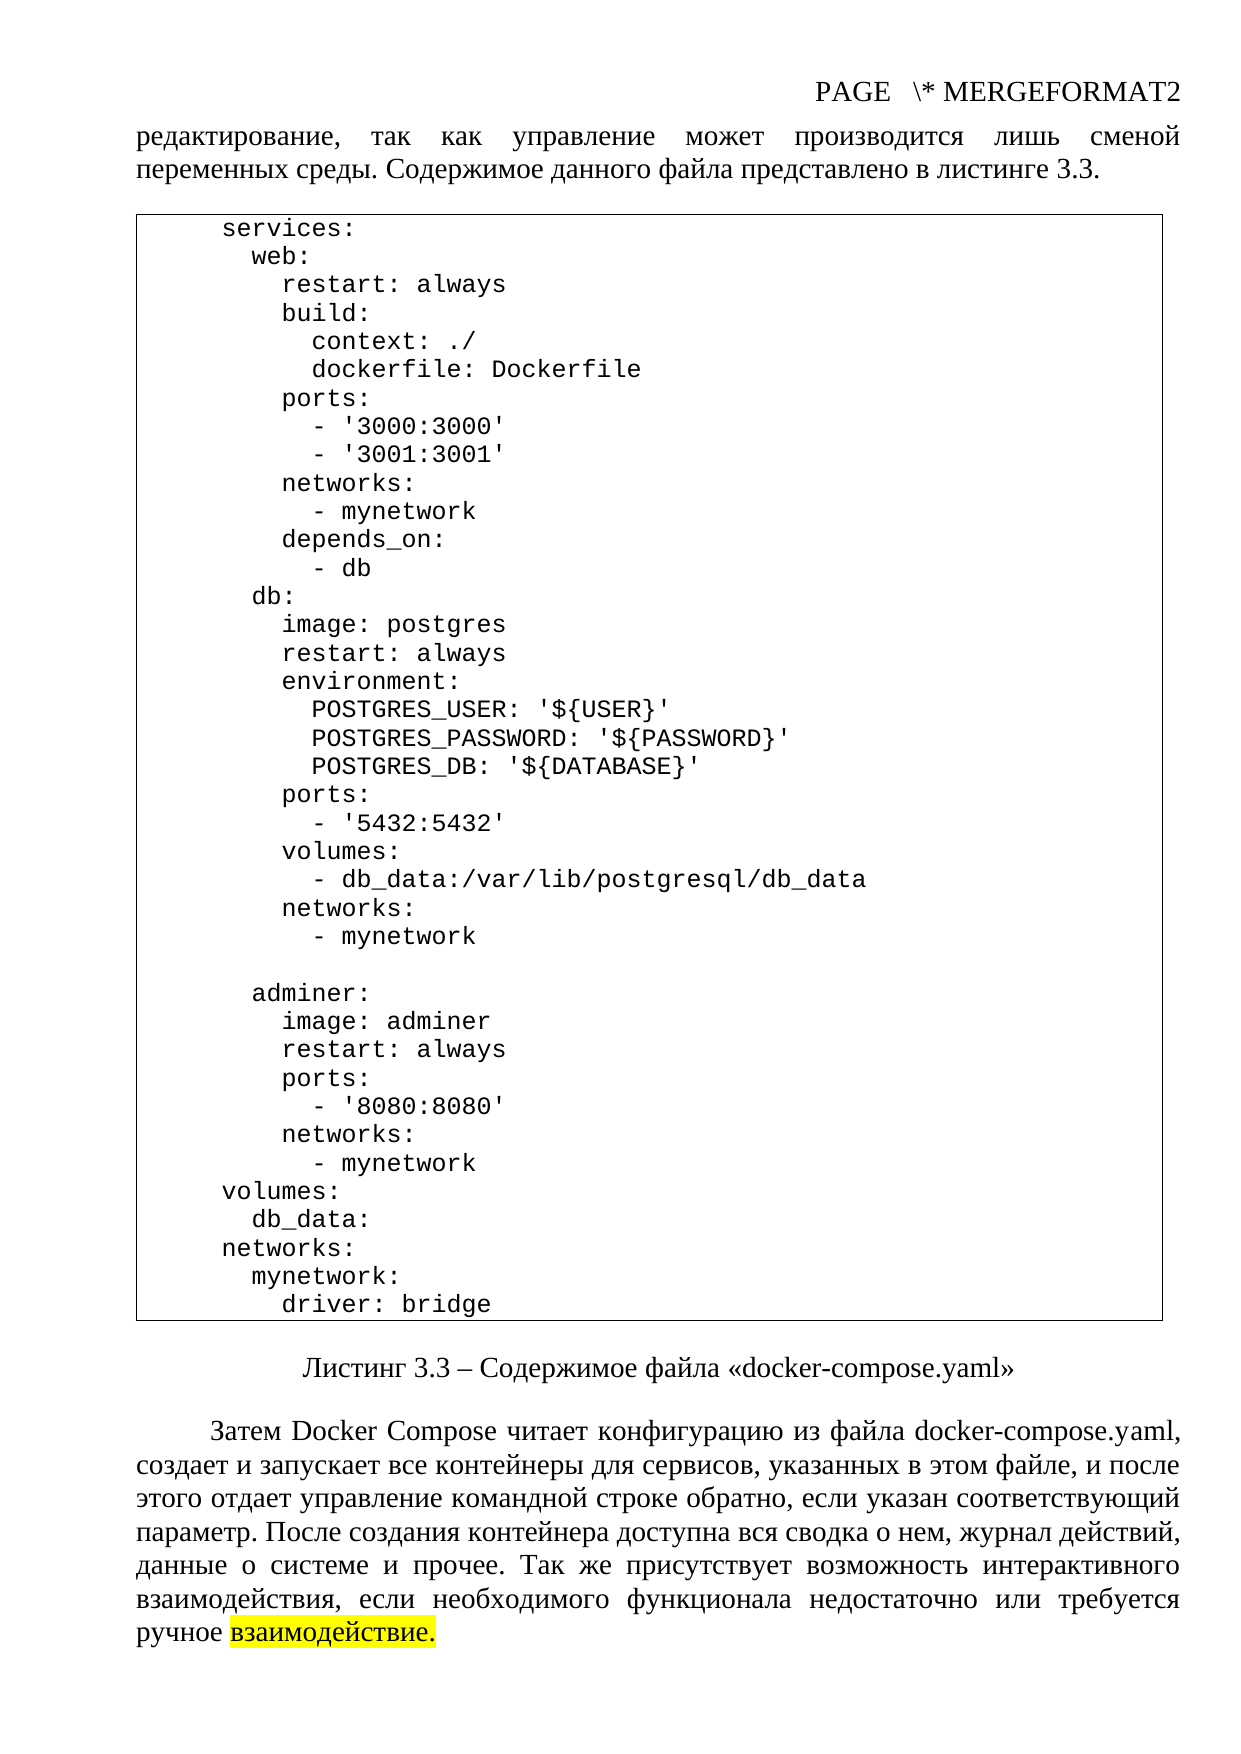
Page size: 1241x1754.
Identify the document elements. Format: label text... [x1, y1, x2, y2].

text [136, 118, 1181, 185]
text Листинг 3.3 – Содержимое файла «docker-compose.yaml» [136, 1351, 1181, 1384]
text Затем Docker Compose читает конфигурацию из файла docker-compose.yaml, создает и запускает все контейнеры для сервисов, указанных в этом файле, и после этого отдает управление командной строке обратно, если указан соответствующий параметр. После создания контейнера доступна вся сводка о нем, журнал действий, данные о системе и прочее. Так же присутствует возможность интерактивного взаимодействия, если необходимого функционала недостаточно или требуется ручное взаимодействие. [136, 1413, 1181, 1648]
table_header services: web: restart: always build: context: ./ dockerfile: Dockerfile ports: - '3000:3000' - '3001:3001' networks: - mynetwork depends_on: - db db: image: postgres restart: always environment: POSTGRES_USER: '${USER}' POSTGRES_PASSWORD: '${PASSWORD}' POSTGRES_DB: '${DATABASE}' ports: - '5432:5432' volumes: - db_data:/var/lib/postgresql/db_data networks: - mynetwork adminer: image: adminer restart: always ports: - '8080:8080' networks: - mynetwork volumes: db_data: networks: mynetwork: driver: bridge [137, 215, 1162, 1320]
